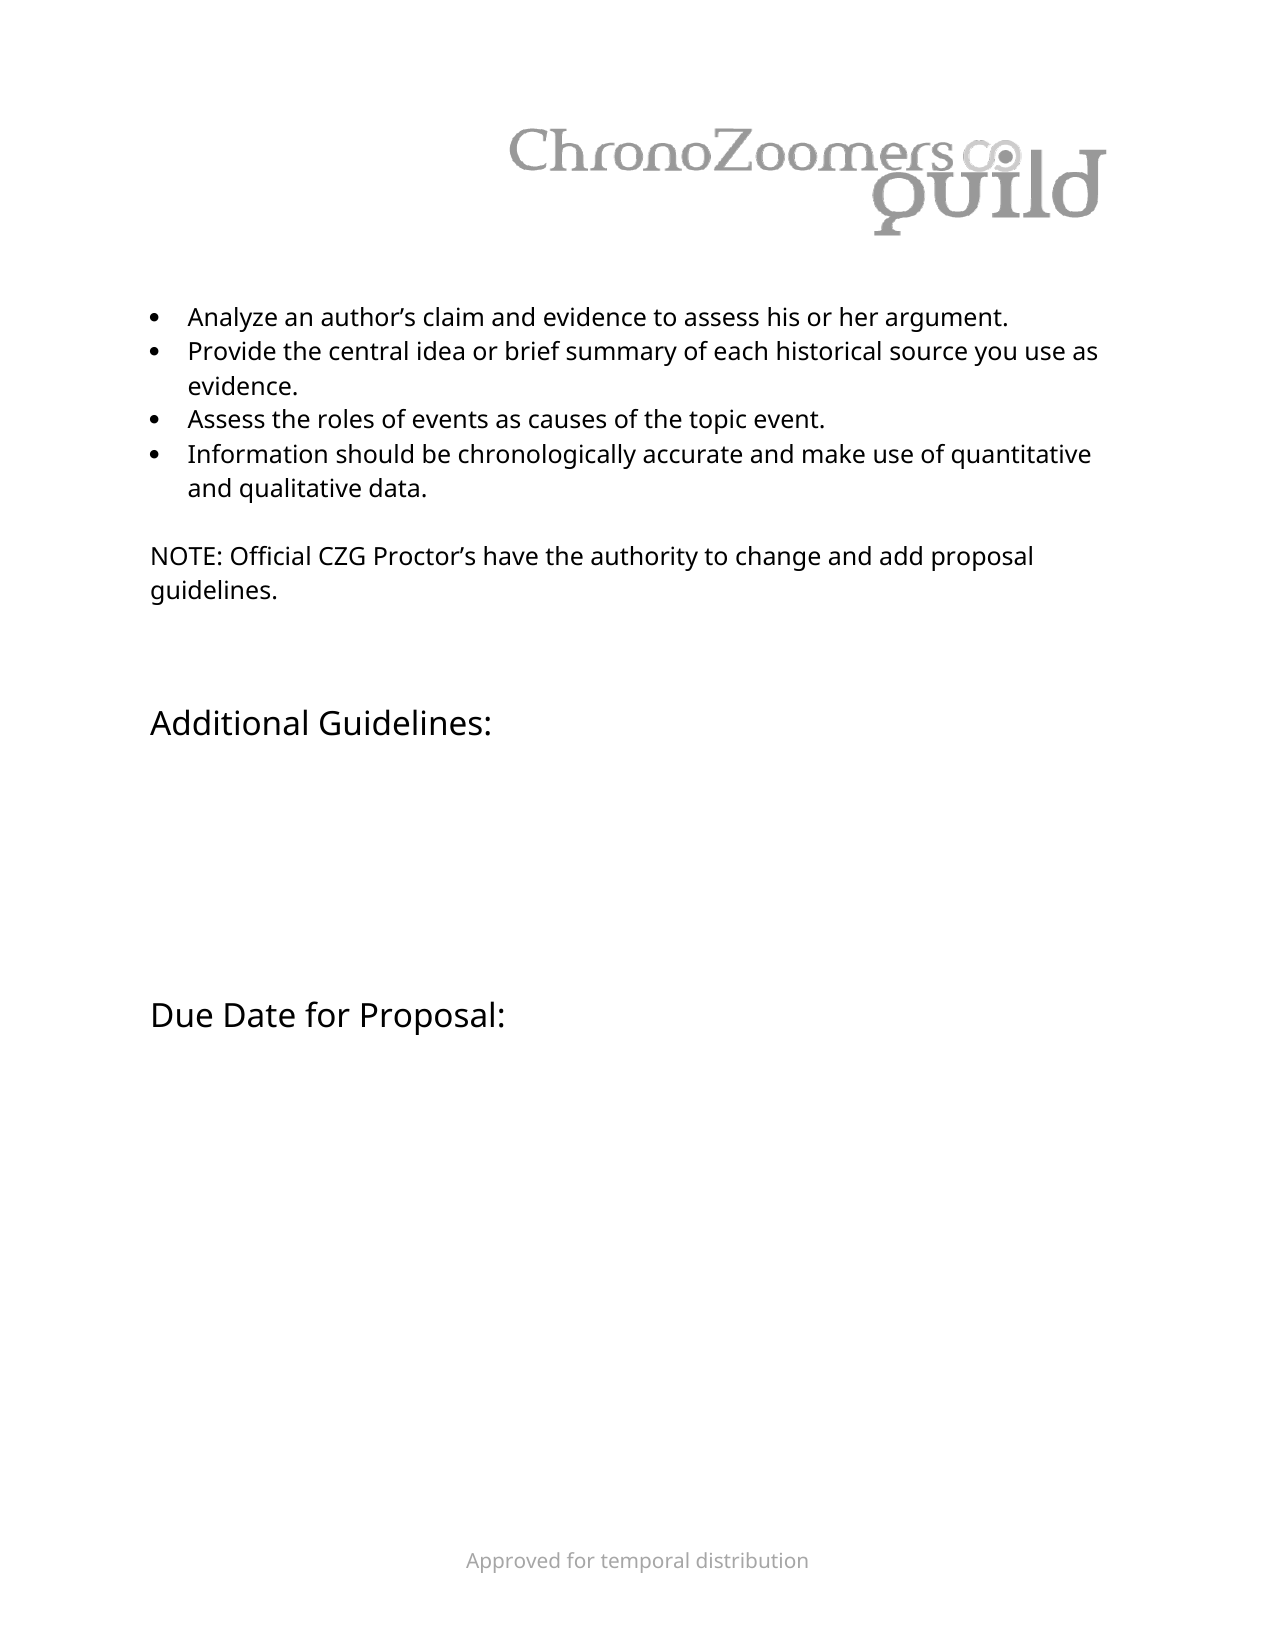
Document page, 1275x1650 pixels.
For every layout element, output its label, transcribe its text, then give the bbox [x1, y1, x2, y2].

list Assess the roles of events as causes of the topic event. [150, 402, 1125, 436]
picture [502, 105, 1125, 251]
list Provide the central idea or brief summary of each historical source you use as evidence. [150, 334, 1125, 402]
subtitle Due Date for Proposal: [150, 991, 1125, 1037]
list Analyze an author’s claim and evidence to assess his or her argument. [150, 300, 1125, 334]
text NOTE: Official CZG Proctor’s have the authority to change and add proposal guidelines. [150, 538, 1125, 607]
list Information should be chronologically accurate and make use of quantitative and qualitative data. [150, 436, 1125, 504]
subtitle Additional Guidelines: [150, 700, 1125, 745]
